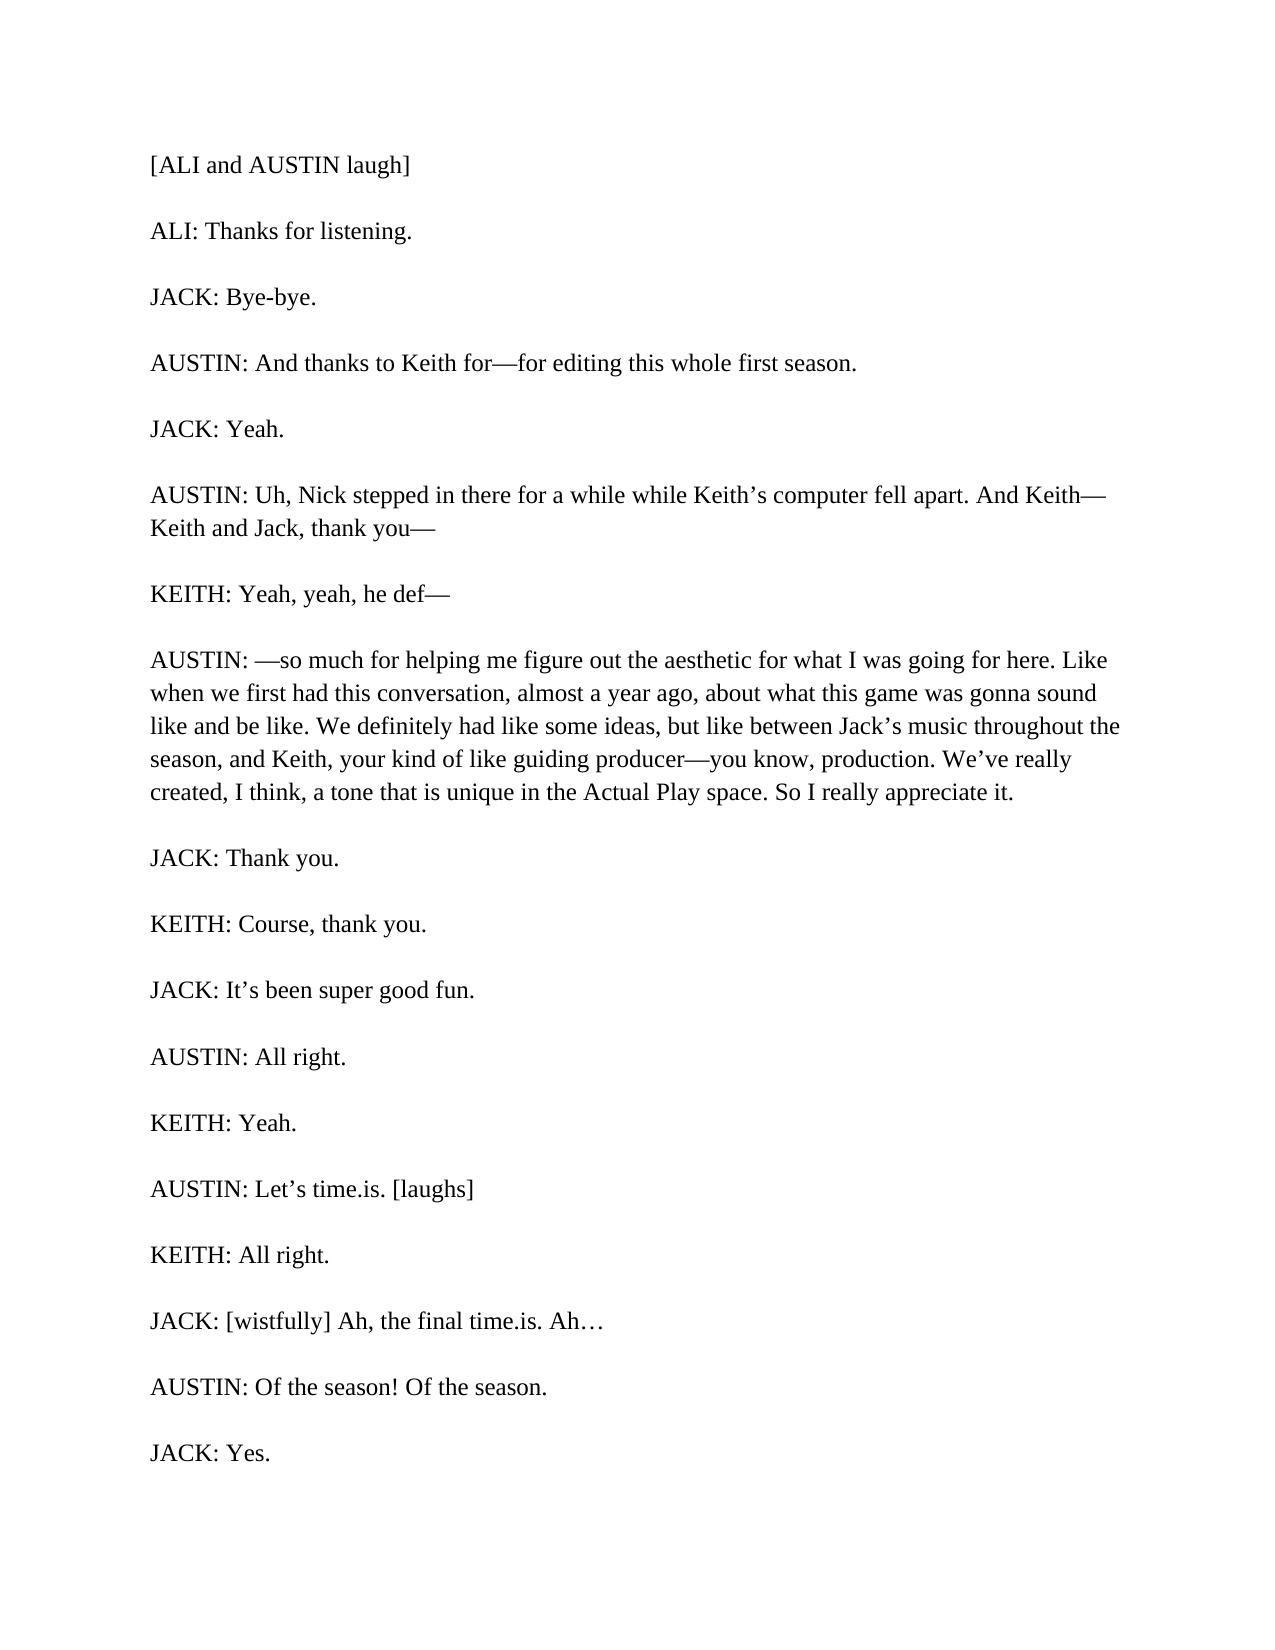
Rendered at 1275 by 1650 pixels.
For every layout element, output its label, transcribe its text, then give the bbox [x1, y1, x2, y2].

text JACK: [wistfully] Ah, the final time.is. Ah… [150, 1306, 1125, 1334]
text JACK: Yes. [150, 1438, 1125, 1467]
text [ALI and AUSTIN laugh] [150, 150, 1125, 179]
text JACK: Bye-bye. [150, 282, 1125, 311]
text AUSTIN: Uh, Nick stepped in there for a while while Keith’s computer fell apart. And Keith—Keith and Jack, thank you— [150, 480, 1125, 542]
text AUSTIN: Let’s time.is. [laughs] [150, 1174, 1125, 1202]
text JACK: Thank you. [150, 843, 1125, 872]
text JACK: Yeah. [150, 414, 1125, 443]
text KEITH: Course, thank you. [150, 909, 1125, 938]
text AUSTIN: Of the season! Of the season. [150, 1372, 1125, 1401]
text ALI: Thanks for listening. [150, 216, 1125, 245]
text KEITH: Yeah, yeah, he def— [150, 579, 1125, 608]
text AUSTIN: And thanks to Keith for—for editing this whole first season. [150, 348, 1125, 377]
text AUSTIN: —so much for helping me figure out the aesthetic for what I was going for here. Like when we first had this conversation, almost a year ago, about what this game was gonna sound like and be like. We definitely had like some ideas, but like between Jack’s music throughout the season, and Keith, your kind of like guiding producer—you know, production. We’ve really created, I think, a tone that is unique in the Actual Play space. So I really appreciate it. [150, 645, 1125, 806]
text KEITH: All right. [150, 1240, 1125, 1268]
text AUSTIN: All right. [150, 1042, 1125, 1070]
text KEITH: Yeah. [150, 1108, 1125, 1136]
text JACK: It’s been super good fun. [150, 976, 1125, 1004]
